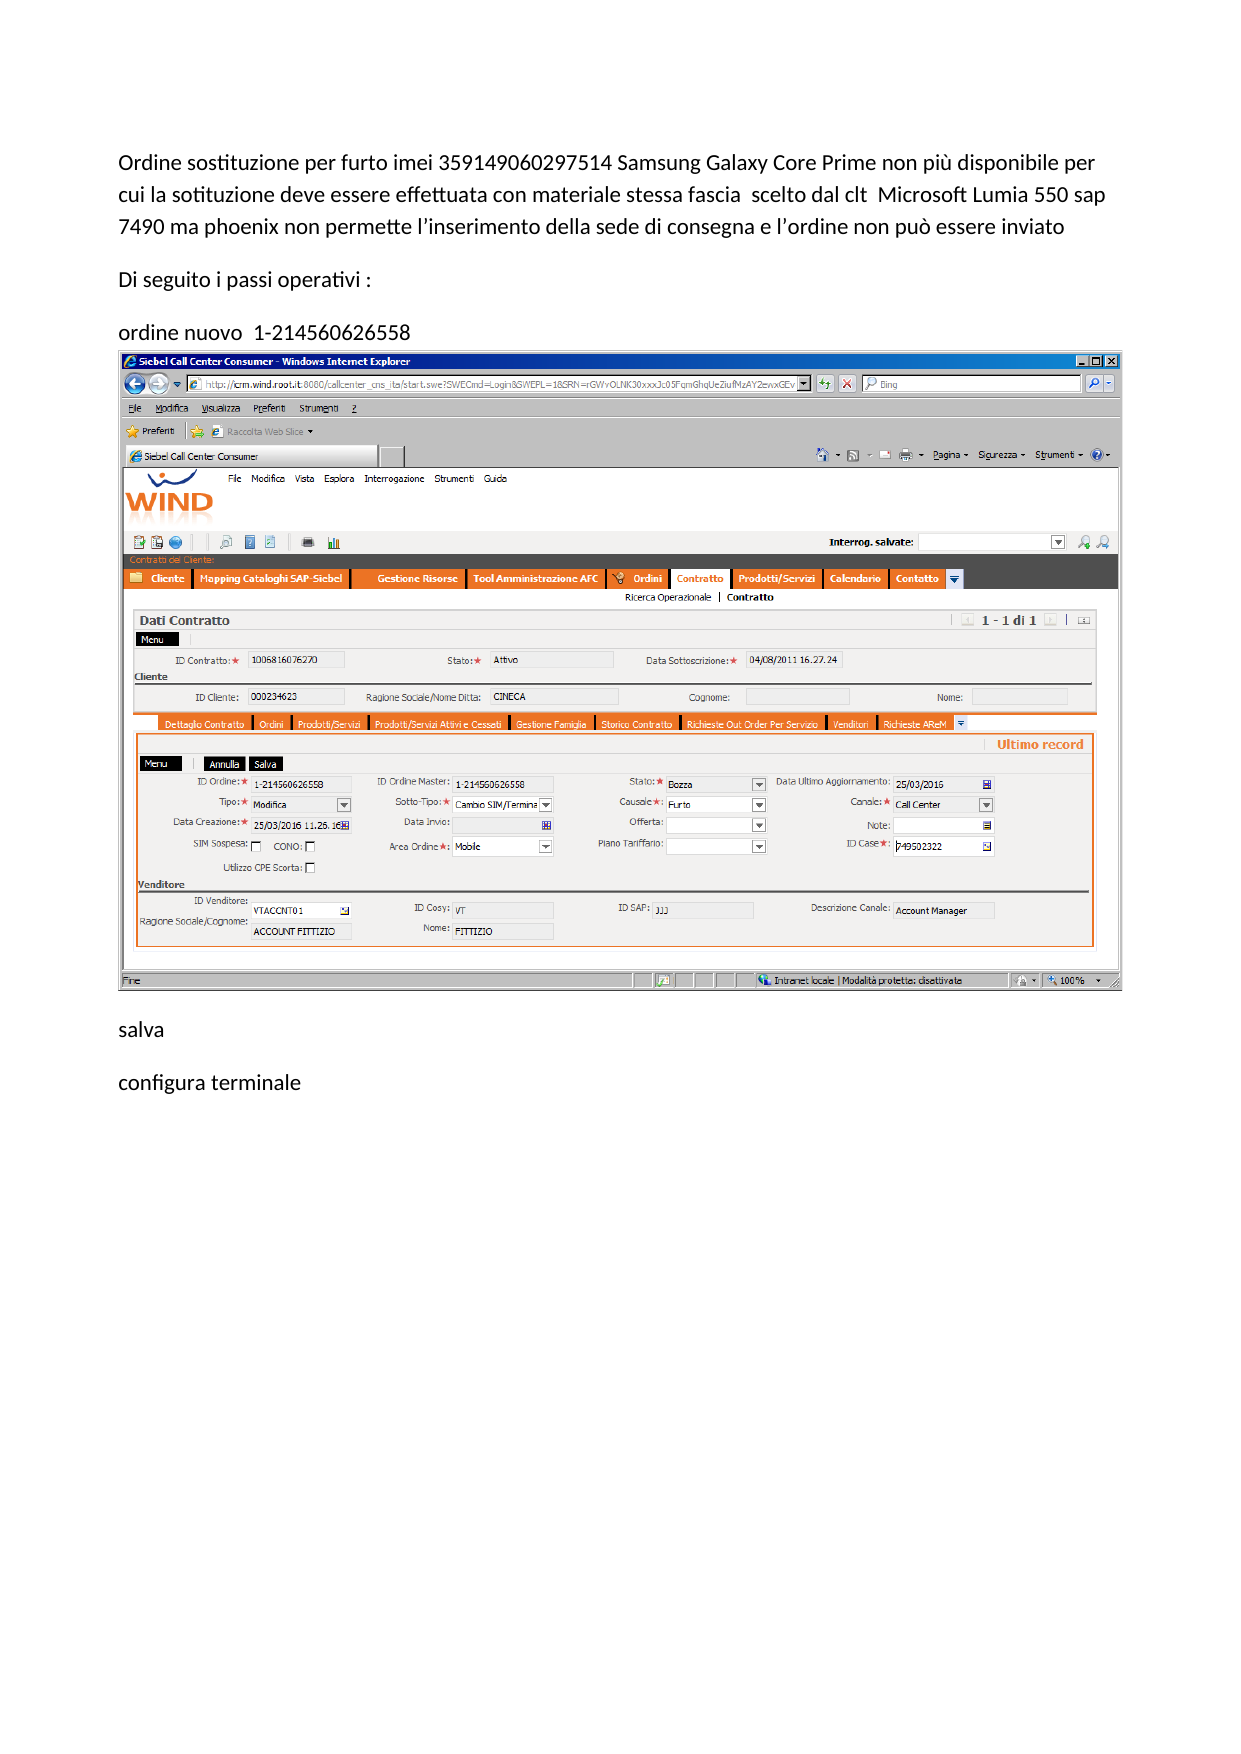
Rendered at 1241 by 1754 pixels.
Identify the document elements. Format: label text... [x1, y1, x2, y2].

picture [118, 350, 1123, 991]
text salva [118, 1015, 1122, 1043]
text configura terminale [118, 1068, 1122, 1096]
text ordine nuovo 1-214560626558 [118, 318, 1122, 350]
text Di seguito i passi operativi : [118, 265, 1122, 293]
text Ordine sostituzione per furto imei 359149060297514 Samsung Galaxy Core Prime non più disponibile per cui la sotituzione deve essere effettuata con materiale stessa fascia scelto dal clt Microsoft Lumia 550 sap 7490 ma phoenix non permette l’inserimento della sede di consegna e l’ordine non può essere inviato [118, 148, 1122, 240]
